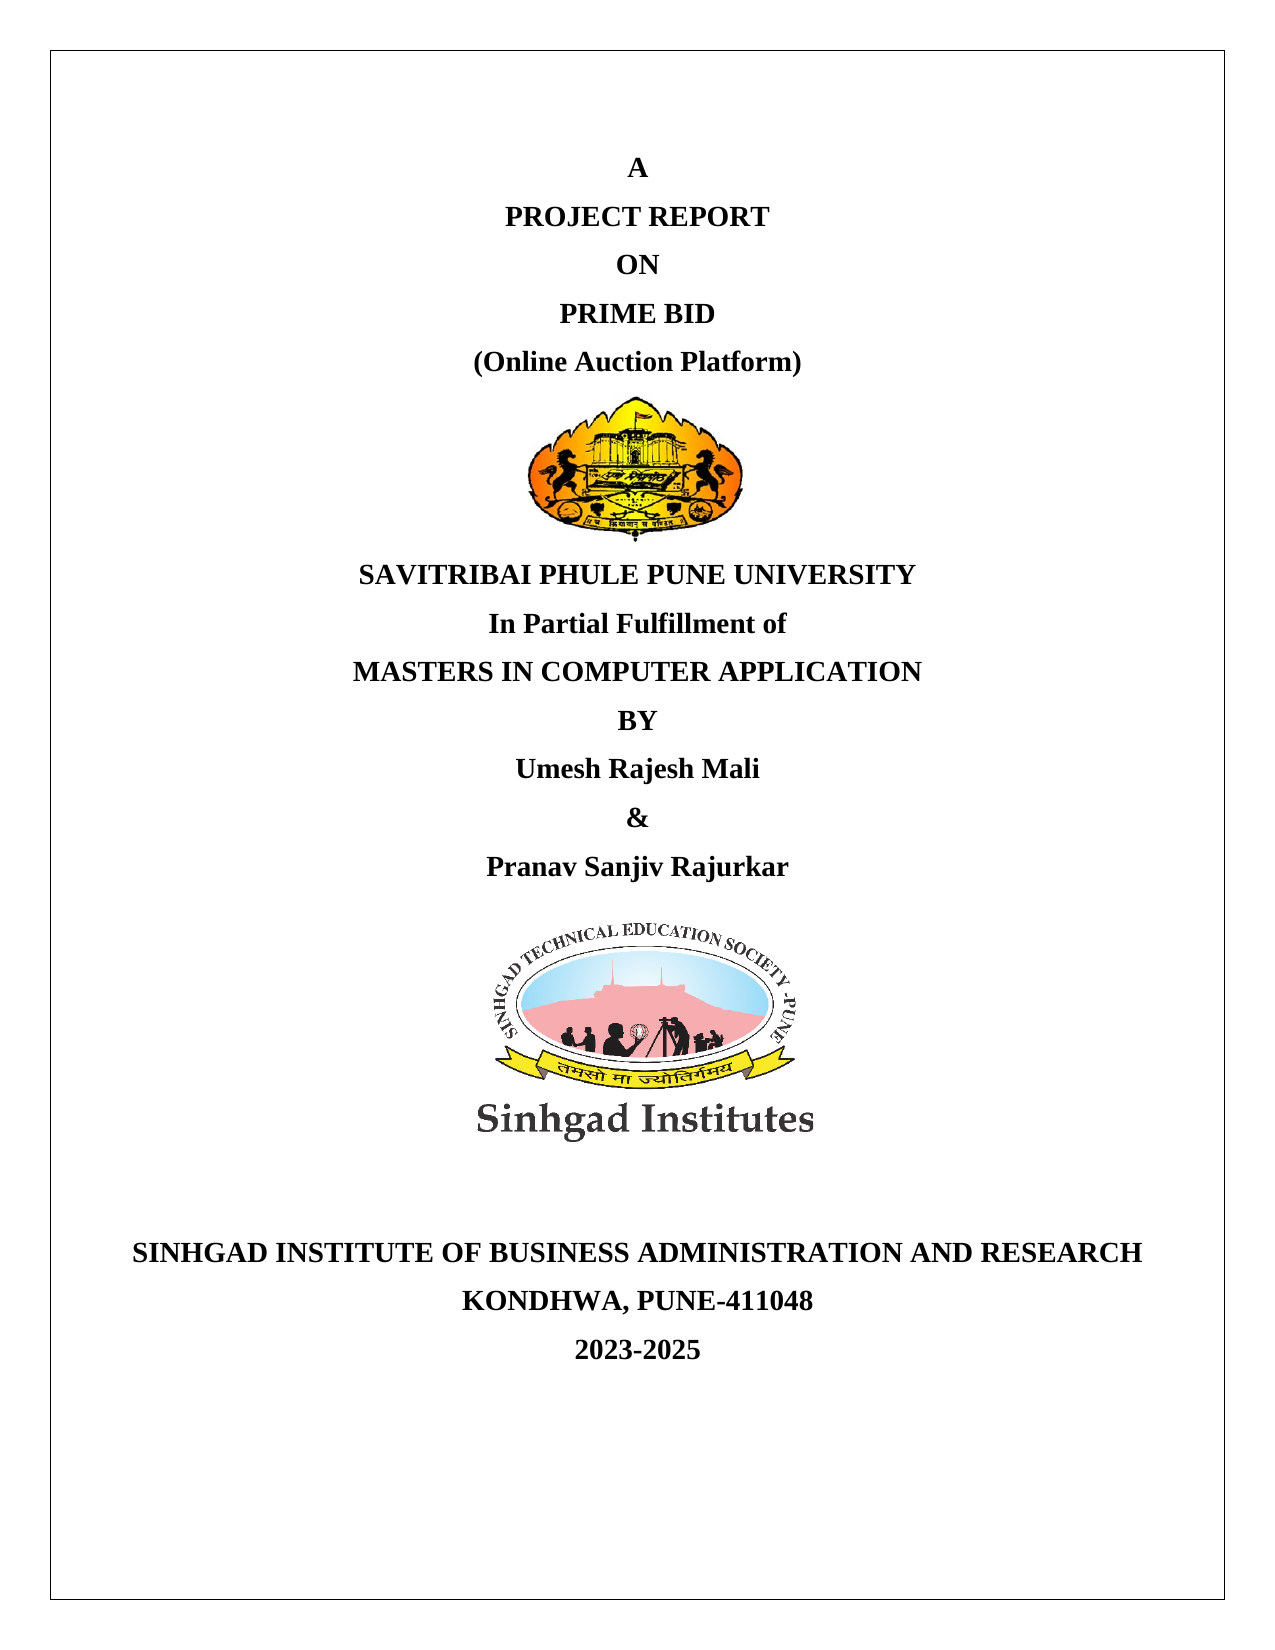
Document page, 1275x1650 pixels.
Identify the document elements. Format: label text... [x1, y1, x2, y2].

text PRIME BID [112, 296, 1162, 329]
text SAVITRIBAI PHULE PUNE UNIVERSITY [112, 557, 1162, 591]
text 2023-2025 [112, 1332, 1162, 1366]
text ON [112, 247, 1162, 281]
text KONDHWA, PUNE-411048 [112, 1283, 1162, 1317]
text (Online Auction Platform) [112, 344, 1162, 378]
text & [112, 800, 1162, 834]
picture [477, 923, 814, 1142]
text Pranav Sanjiv Rajurkar [112, 849, 1162, 882]
text PROJECT REPORT [112, 199, 1162, 232]
text In Partial Fulfillment of [112, 606, 1162, 639]
picture [527, 393, 748, 543]
text Umesh Rajesh Mali [112, 752, 1162, 785]
text SINHGAD INSTITUTE OF BUSINESS ADMINISTRATION AND RESEARCH [112, 1235, 1162, 1268]
text A [112, 150, 1162, 183]
text MASTERS IN COMPUTER APPLICATION [112, 654, 1162, 688]
text BY [112, 703, 1162, 737]
